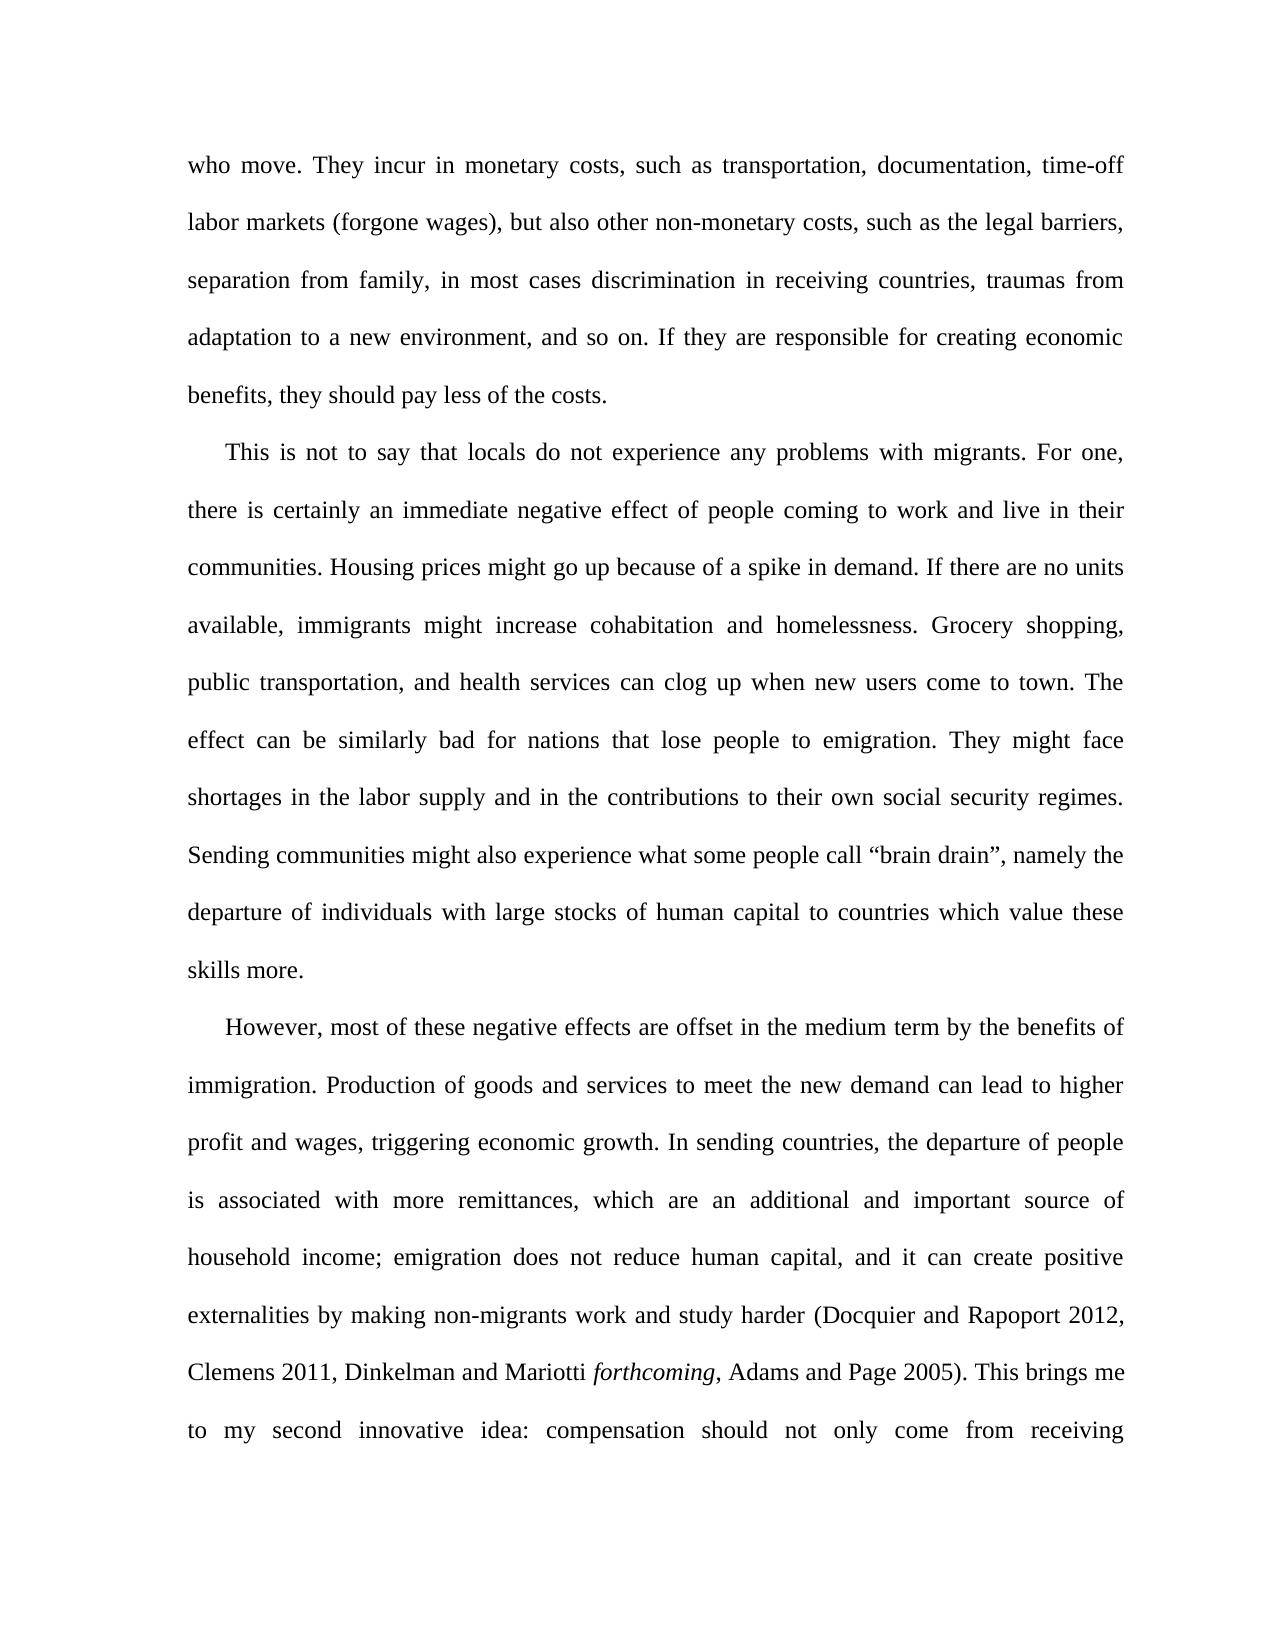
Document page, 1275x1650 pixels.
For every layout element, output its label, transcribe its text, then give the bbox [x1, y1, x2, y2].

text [187, 1012, 1125, 1444]
text This is not to say that locals do not experience any problems with migrants. For one, there is certainly an immediate negative effect of people coming to work and live in their communities. Housing prices might go up because of a spike in demand. If there are no units available, immigrants might increase cohabitation and homelessness. Grocery shopping, public transportation, and health services can clog up when new users come to town. The effect can be similarly bad for nations that lose people to emigration. They might face shortages in the labor supply and in the contributions to their own social security regimes. Sending communities might also experience what some people call “brain drain”, namely the departure of individuals with large stocks of human capital to countries which value these skills more. [187, 437, 1125, 984]
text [187, 150, 1125, 409]
